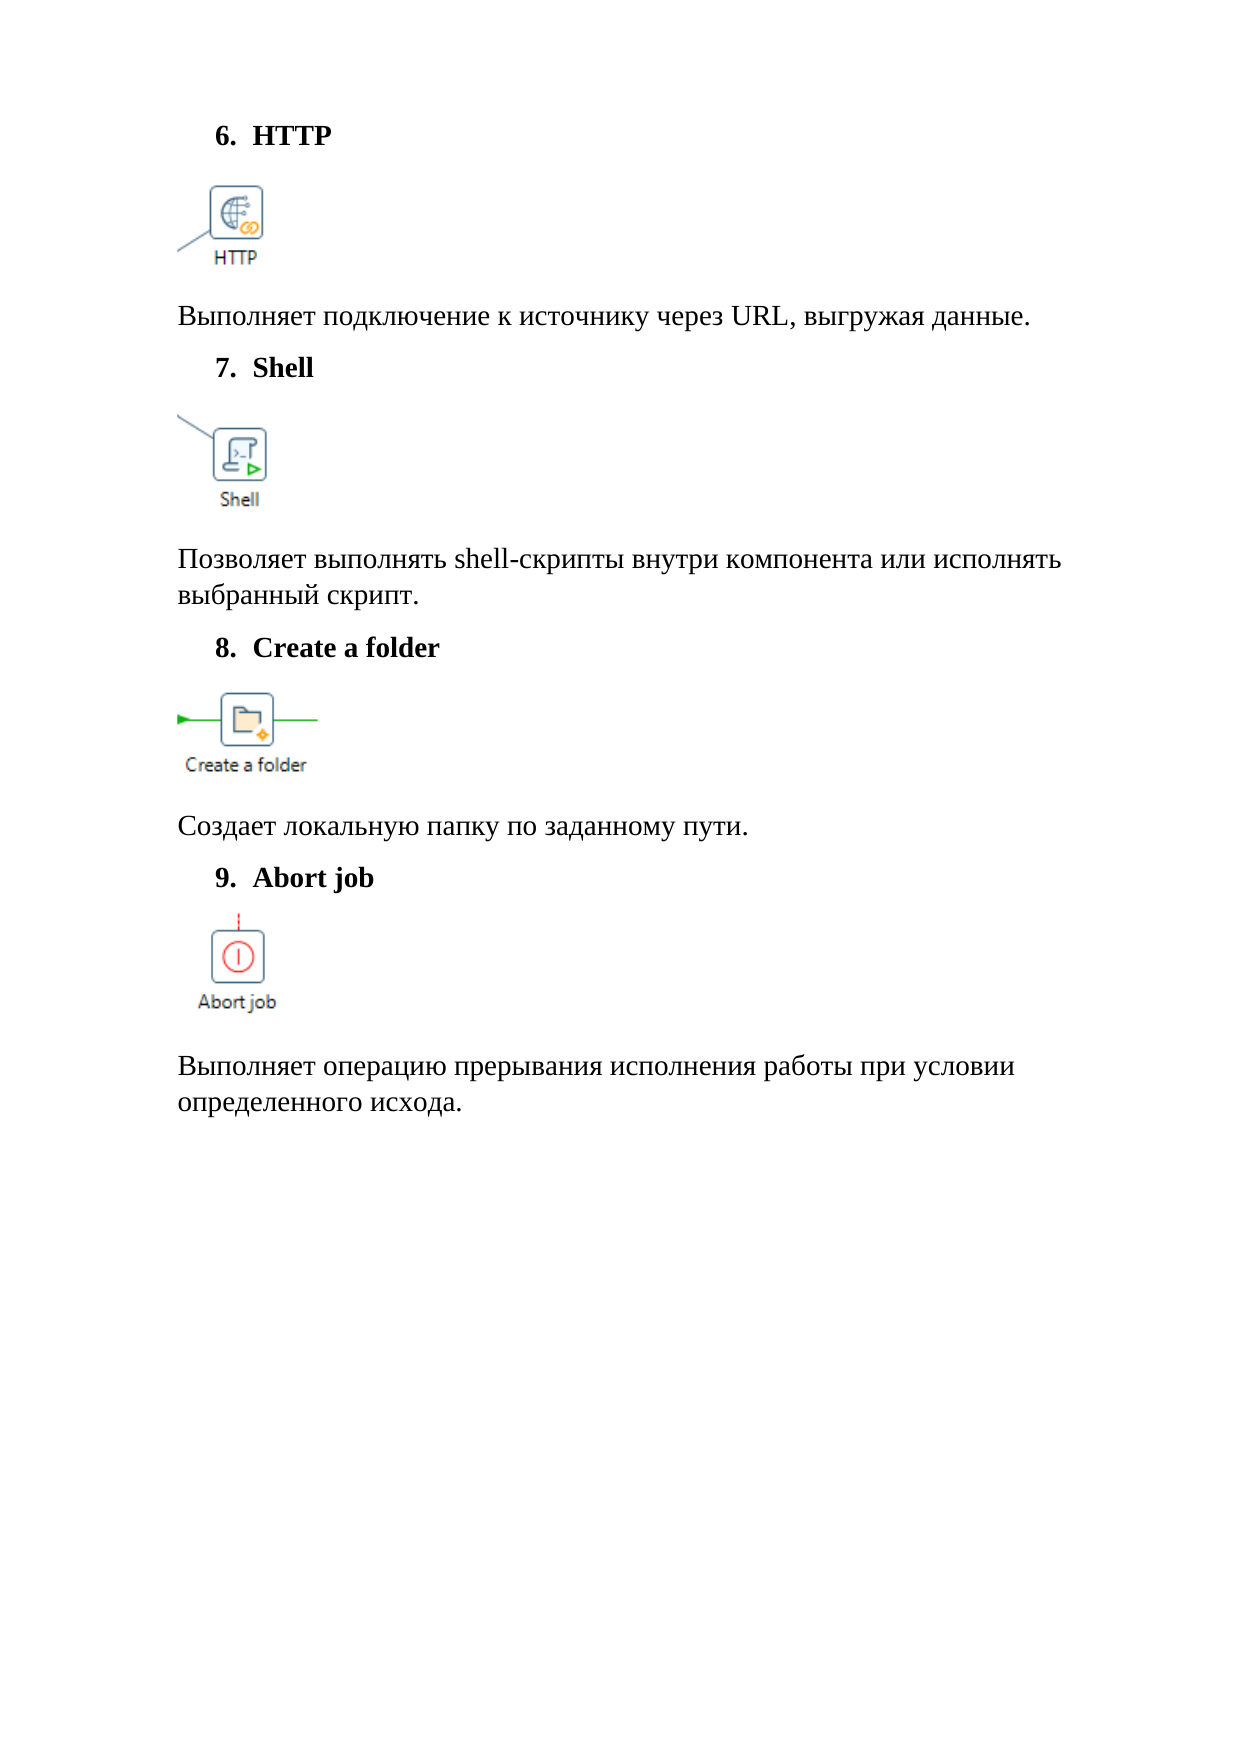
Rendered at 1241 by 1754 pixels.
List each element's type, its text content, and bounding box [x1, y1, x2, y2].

picture [177, 171, 290, 279]
picture [177, 403, 299, 522]
list Shell [215, 350, 1152, 384]
list HTTP [215, 118, 1152, 152]
picture [177, 913, 312, 1029]
text Выполняет операцию прерывания исполнения работы при условии определенного исхода. [177, 1048, 1152, 1117]
text Создает локальную папку по заданному пути. [177, 808, 1152, 841]
list Abort job [215, 861, 1152, 894]
list Create a folder [215, 630, 1152, 663]
text Выполняет подключение к источнику через URL, выгружая данные. [177, 298, 1152, 331]
picture [177, 682, 318, 789]
text Позволяет выполнять shell-скрипты внутри компонента или исполнять выбранный скрипт. [177, 541, 1152, 611]
